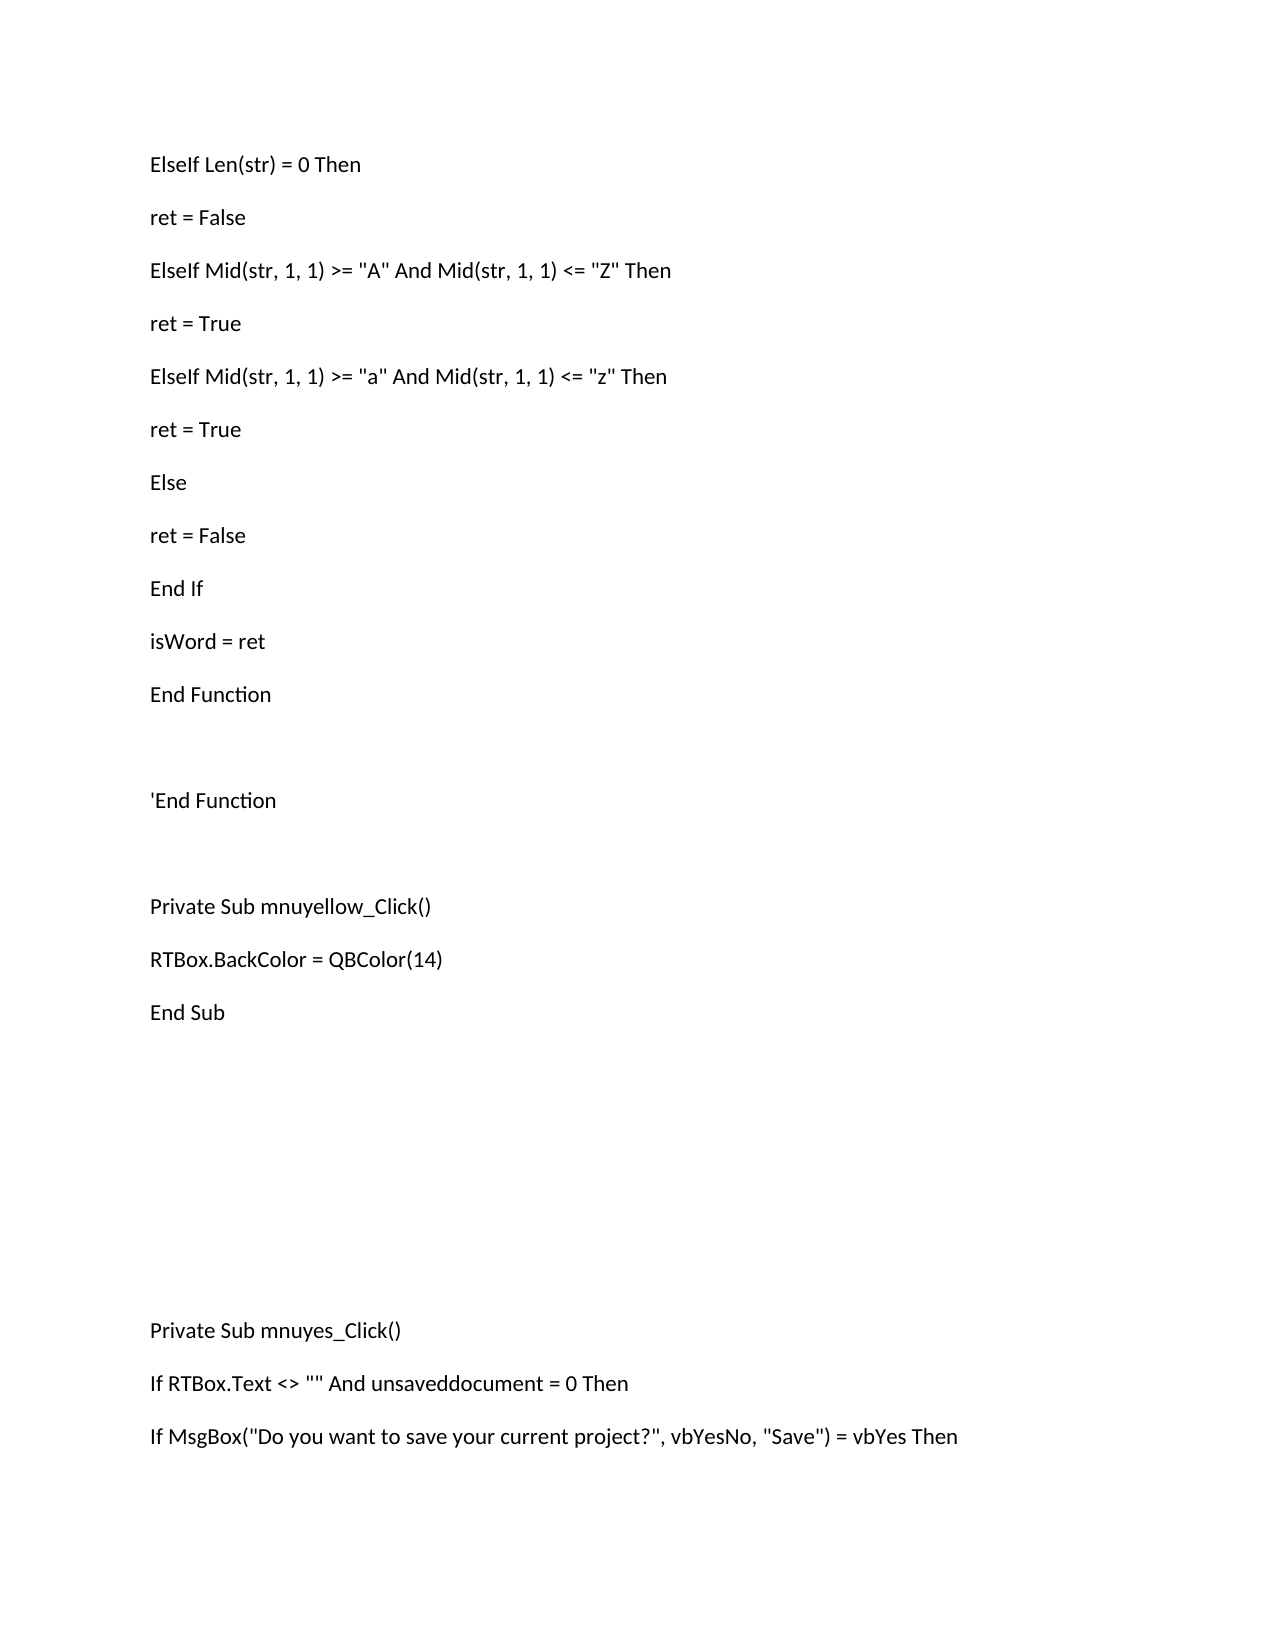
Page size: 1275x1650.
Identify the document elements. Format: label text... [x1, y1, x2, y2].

text If RTBox.Text <> "" And unsaveddocument = 0 Then [150, 1369, 1125, 1397]
text End Function [150, 680, 1125, 708]
text isWord = ret [150, 627, 1125, 655]
text End Sub [150, 998, 1125, 1026]
text If MsgBox("Do you want to save your current project?", vbYesNo, "Save") = vbYes Then [150, 1422, 1125, 1451]
text ElseIf Mid(str, 1, 1) >= "a" And Mid(str, 1, 1) <= "z" Then [150, 362, 1125, 390]
text 'End Function [150, 786, 1125, 814]
text End If [150, 574, 1125, 602]
text ElseIf Len(str) = 0 Then [150, 150, 1125, 178]
text ret = False [150, 521, 1125, 549]
text ret = True [150, 309, 1125, 337]
text Private Sub mnuyes_Click() [150, 1316, 1125, 1344]
text ret = False [150, 203, 1125, 231]
text ElseIf Mid(str, 1, 1) >= "A" And Mid(str, 1, 1) <= "Z" Then [150, 256, 1125, 284]
text Private Sub mnuyellow_Click() [150, 892, 1125, 920]
text ret = True [150, 415, 1125, 443]
text Else [150, 468, 1125, 496]
text RTBox.BackColor = QBColor(14) [150, 945, 1125, 973]
